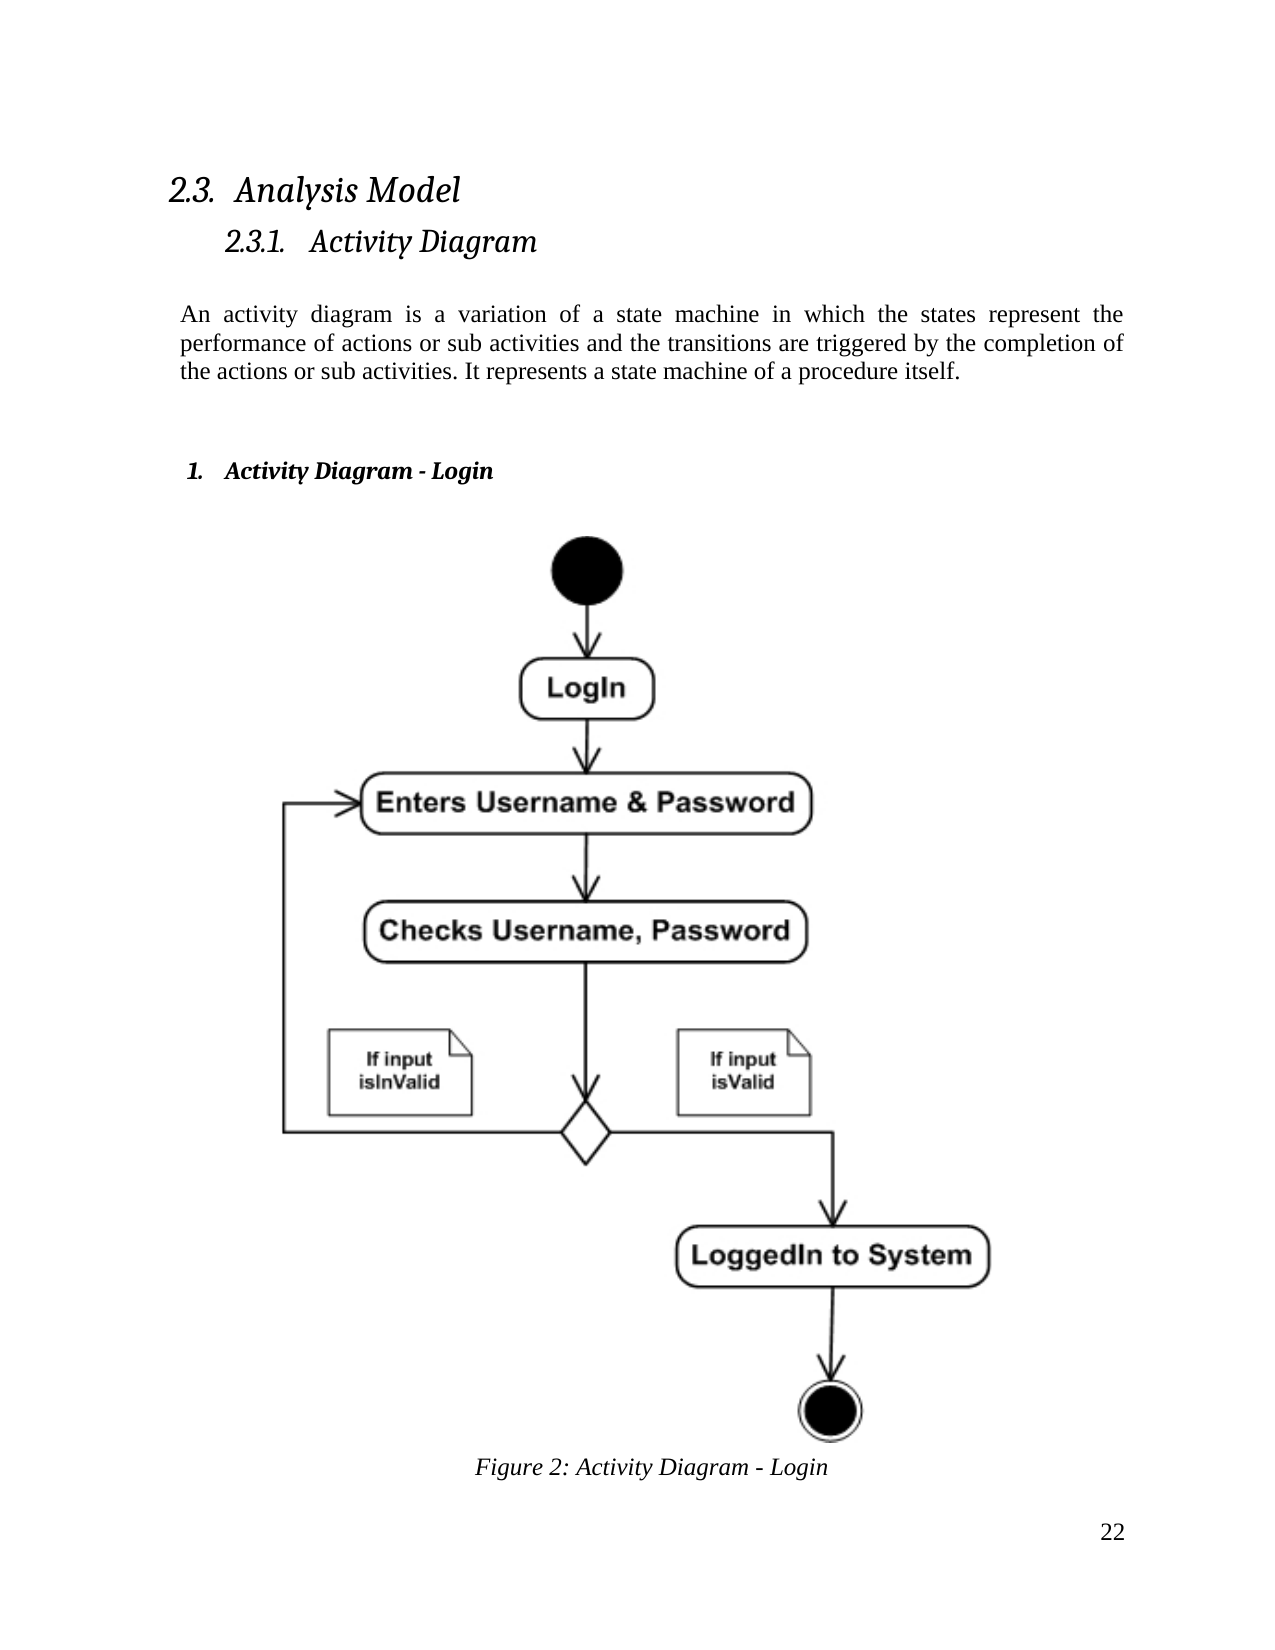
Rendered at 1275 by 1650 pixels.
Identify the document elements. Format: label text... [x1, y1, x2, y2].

picture [281, 536, 992, 1443]
subtitle Analysis Model [169, 169, 1125, 212]
subtitle Activity Diagram - Login [187, 460, 1125, 485]
subtitle Activity Diagram [393, 233, 1125, 258]
subtitle Activity Diagram [225, 233, 401, 258]
text An activity diagram is a variation of a state machine in which the states represent the performance of actions or sub activities and the transitions are triggered by the completion of the actions or sub activities. It represents a state machine of a procedure itself. [180, 299, 1125, 385]
